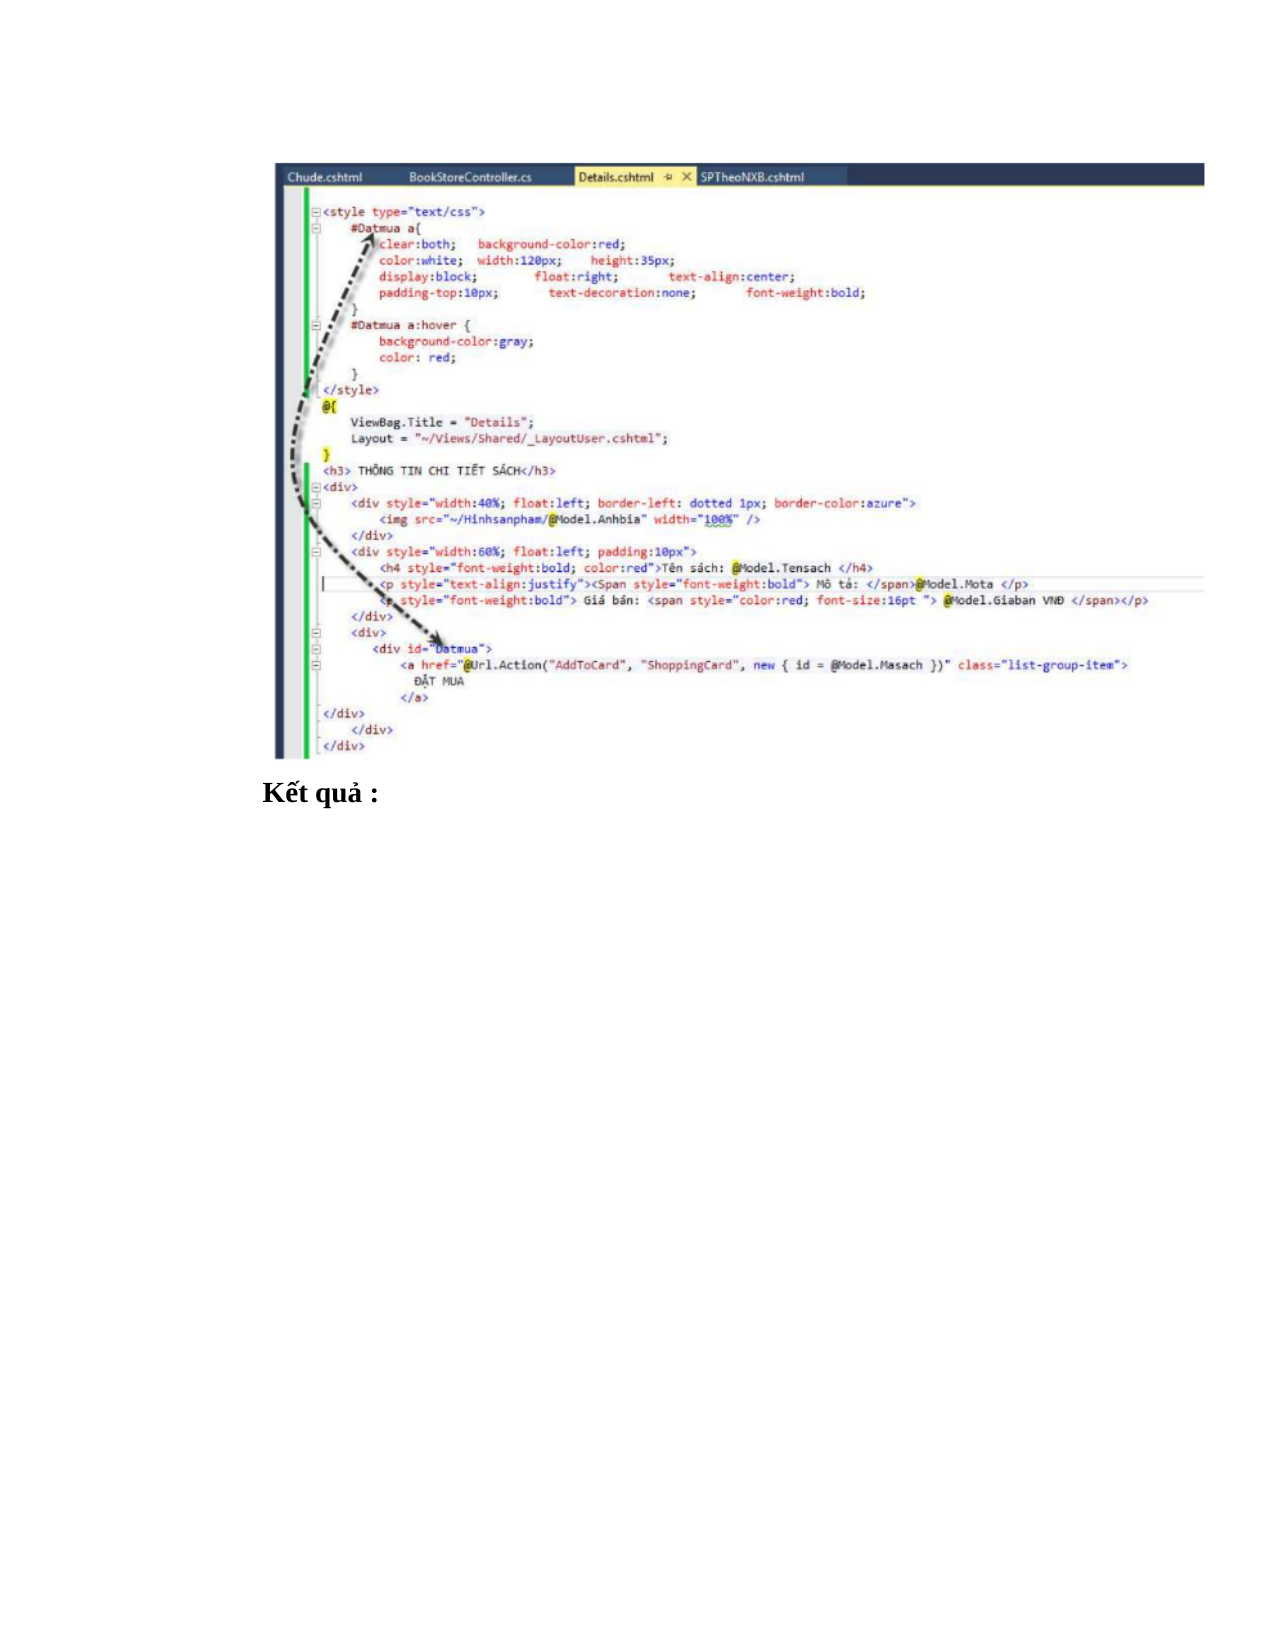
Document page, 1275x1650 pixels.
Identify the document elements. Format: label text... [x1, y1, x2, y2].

list Kết quả : [262, 775, 1125, 809]
picture [262, 150, 1238, 773]
